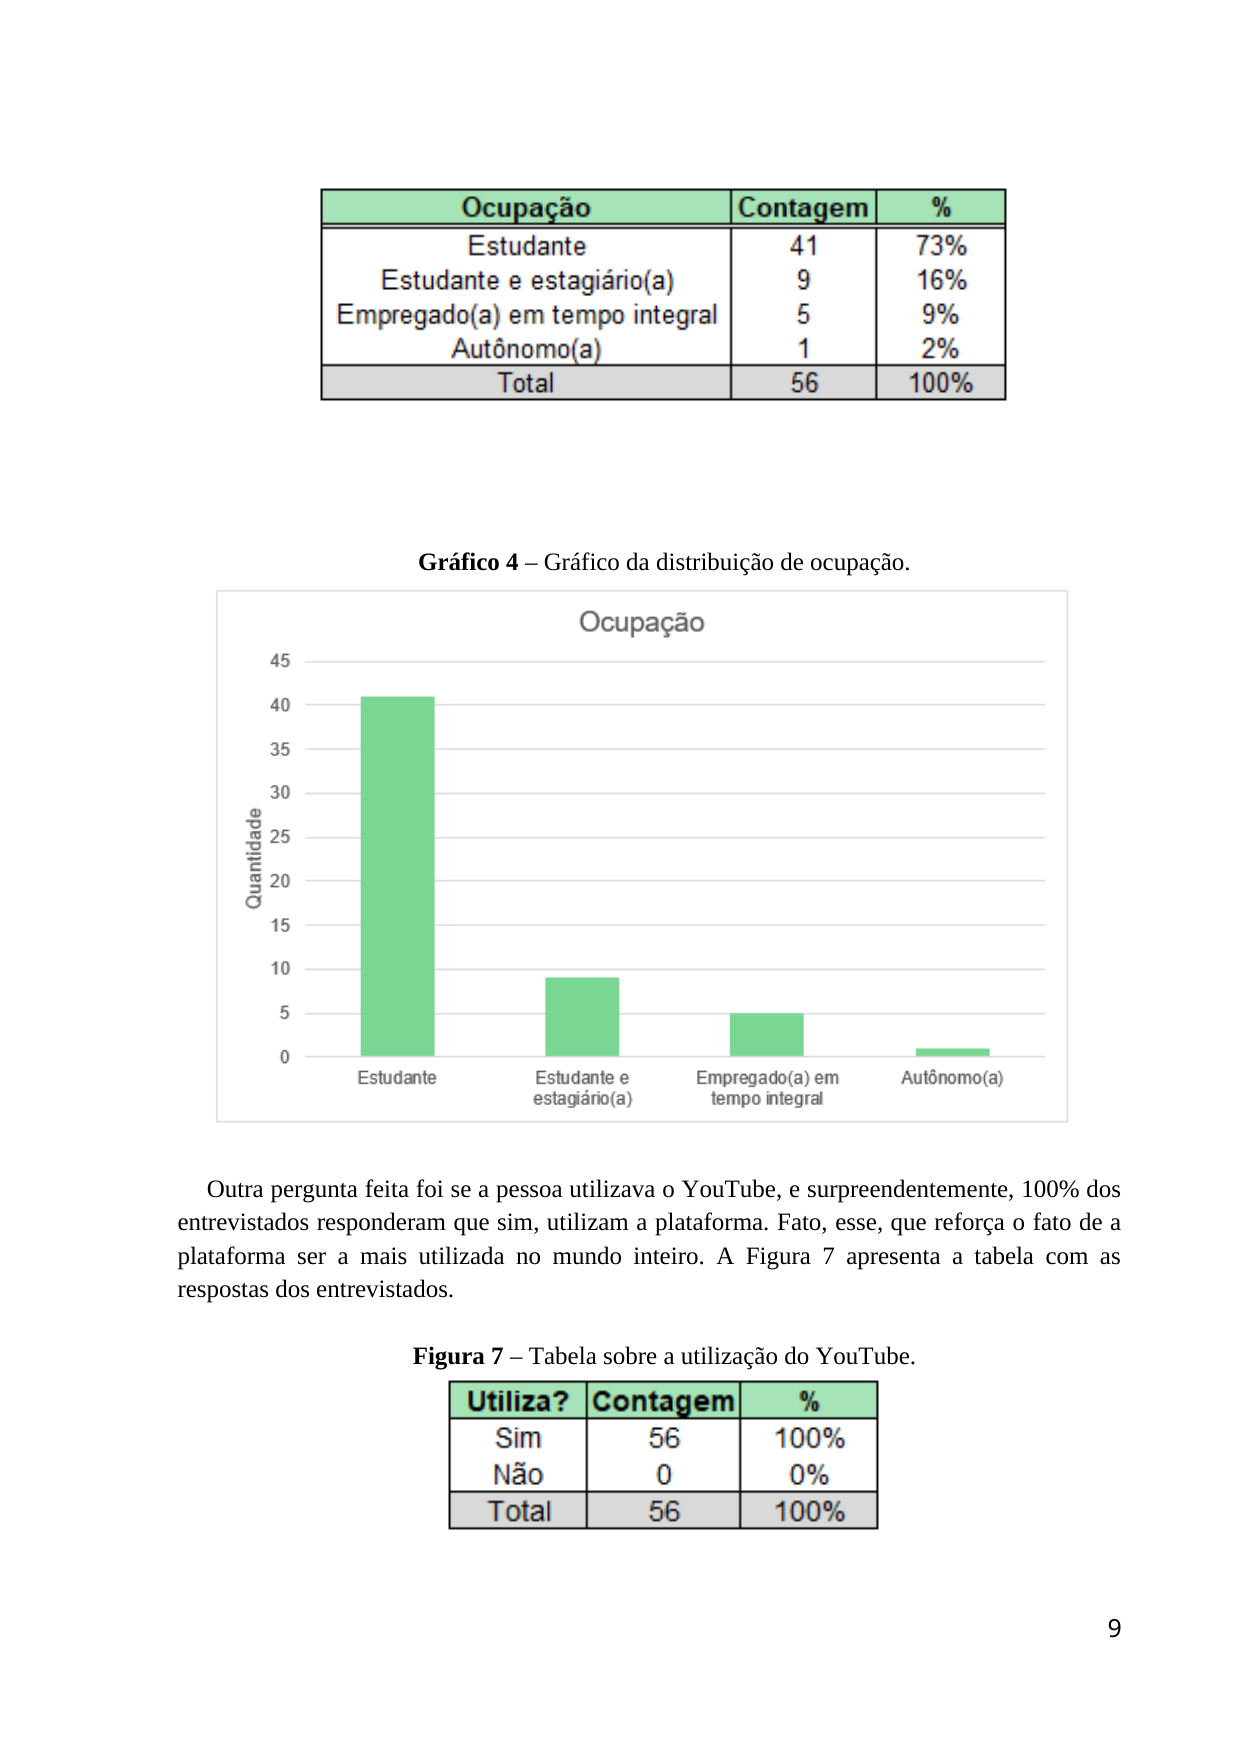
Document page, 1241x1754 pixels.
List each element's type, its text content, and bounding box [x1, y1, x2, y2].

picture [206, 580, 1083, 1136]
picture [441, 1374, 887, 1536]
text Outra pergunta feita foi se a pessoa utilizava o YouTube, e surpreendentemente, 100% dos entrevistados responderam que sim, utilizam a plataforma. Fato, esse, que reforça o fato de a plataforma ser a mais utilizada no mundo inteiro. A Figura 7 apresenta a tabela com as respostas dos entrevistados. [177, 1174, 1122, 1303]
picture [313, 177, 1015, 409]
text Figura 7 – Tabela sobre a utilização do YouTube. [177, 1341, 1122, 1369]
text Gráfico 4 – Gráfico da distribuição de ocupação. [177, 547, 1122, 576]
